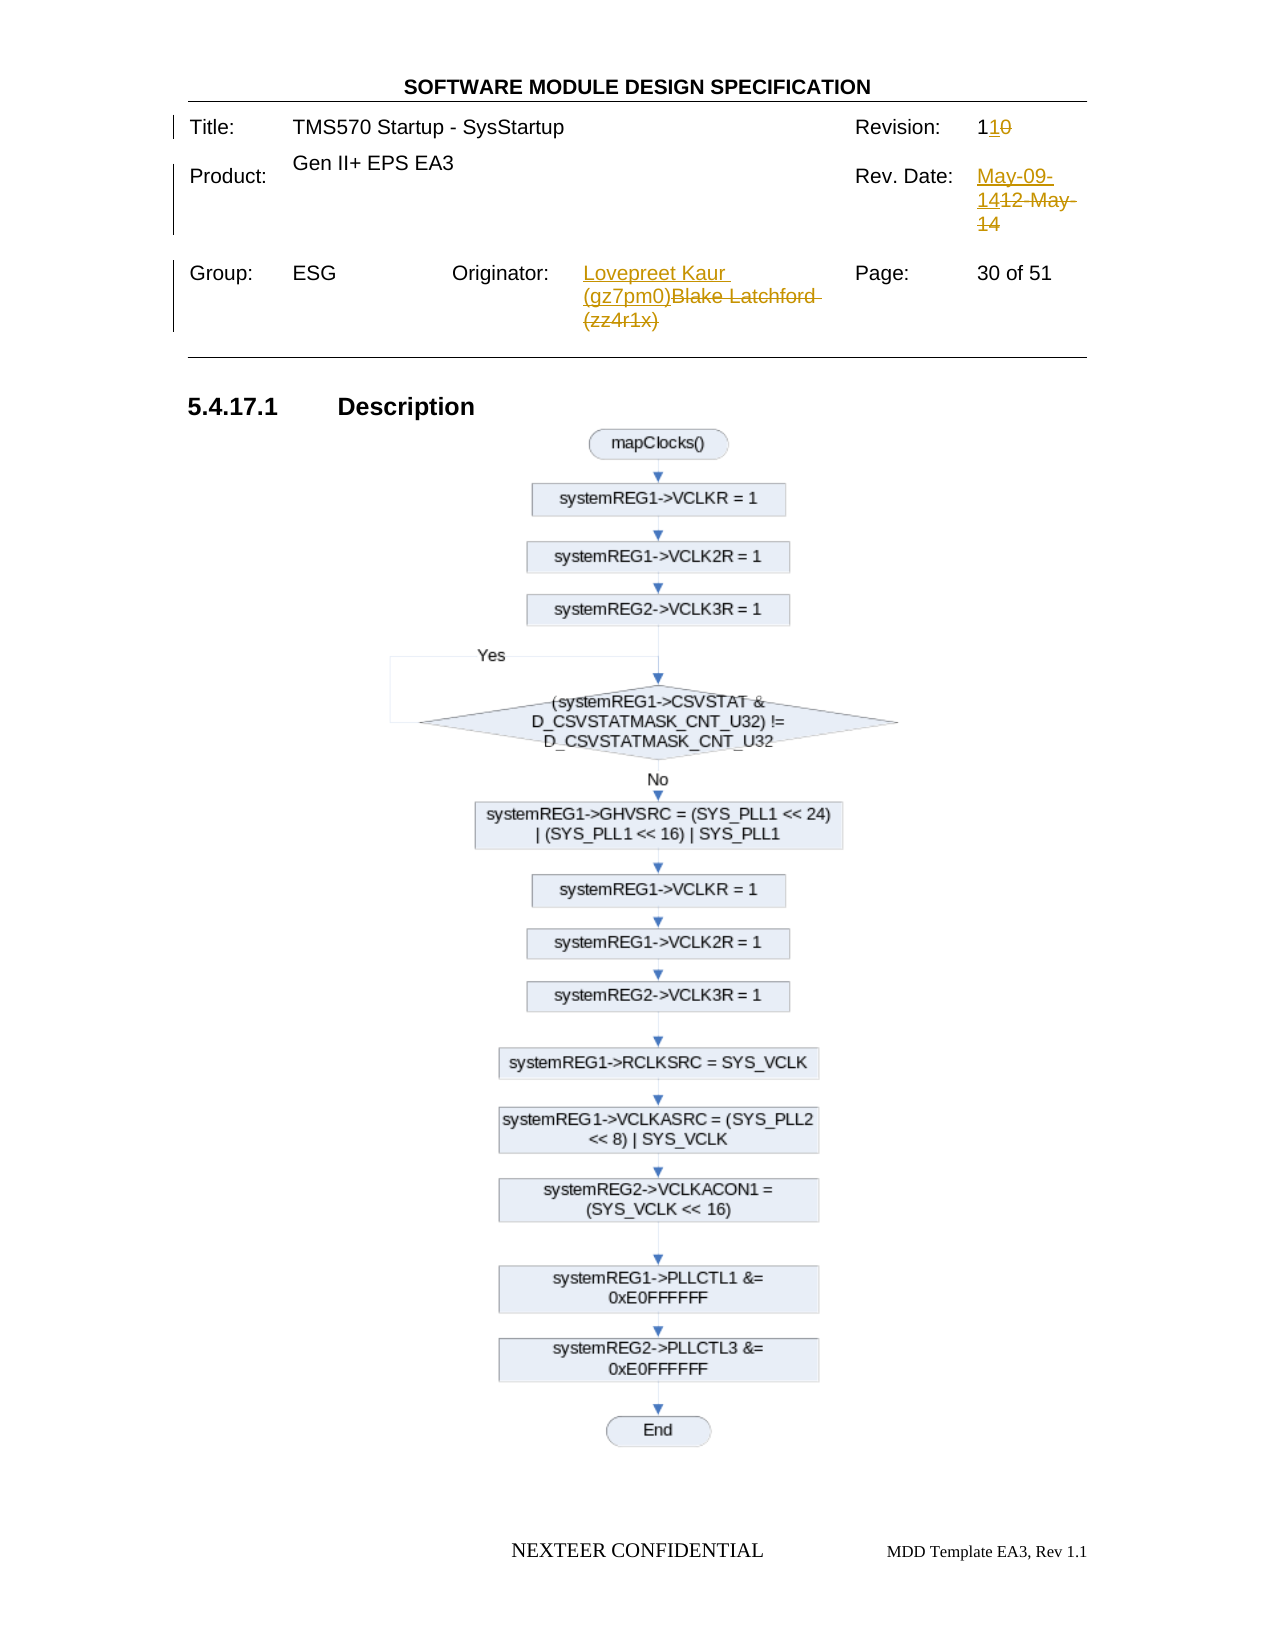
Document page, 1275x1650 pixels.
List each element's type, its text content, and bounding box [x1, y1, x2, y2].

subtitle Description [187, 392, 1087, 421]
